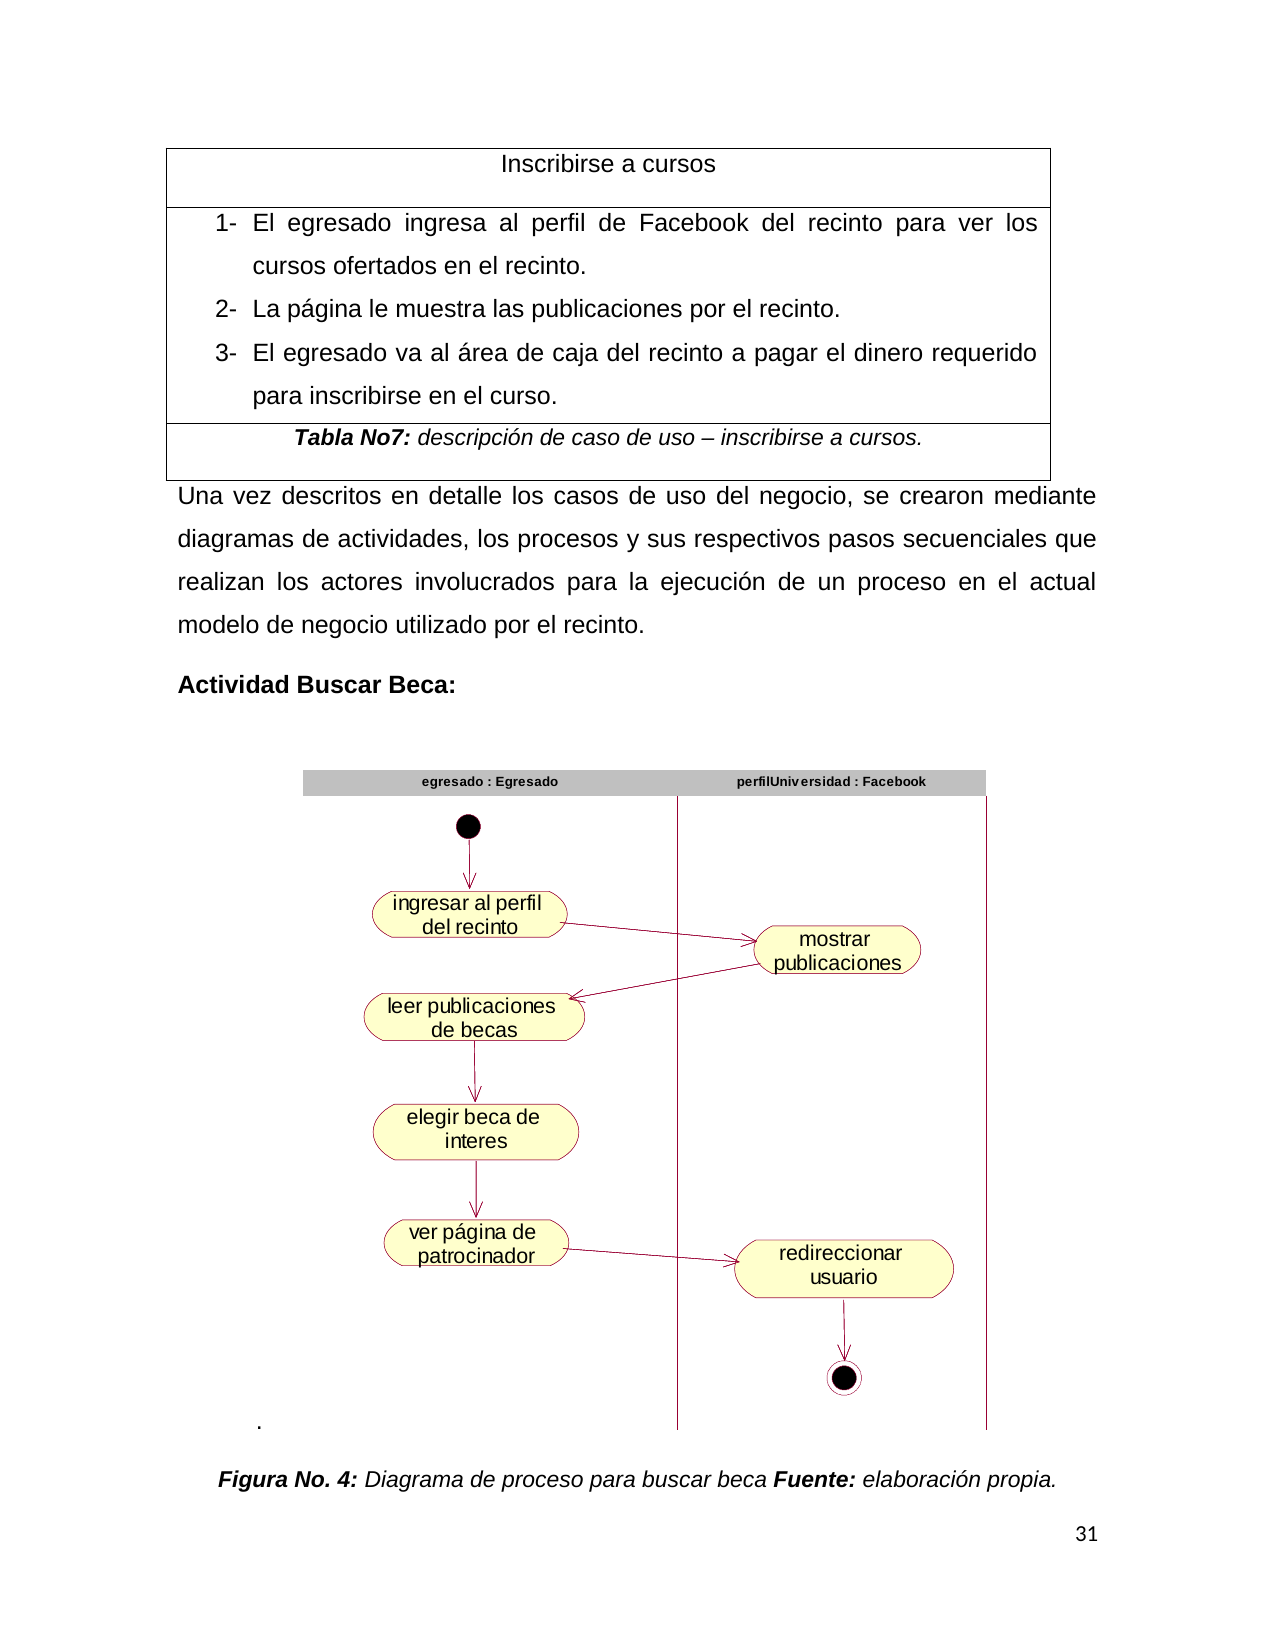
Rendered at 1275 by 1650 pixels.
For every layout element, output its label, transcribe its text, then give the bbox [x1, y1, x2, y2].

table_cell El egresado ingresa al perfil de Facebook del recinto para ver los cursos ofertados en el recinto. La página le muestra las publicaciones por el recinto. El egresado va al área de caja del recinto a pagar el dinero requerido para inscribirse en el curso. [167, 208, 1050, 423]
text . [177, 730, 1098, 1435]
text Una vez descritos en detalle los casos de uso del negocio, se crearon mediante diagramas de actividades, los procesos y sus respectivos pasos secuenciales que realizan los actores involucrados para la ejecución de un proceso en el actual modelo de negocio utilizado por el recinto. [177, 481, 1098, 639]
text Actividad Buscar Beca: [177, 670, 1098, 699]
table_cell Tabla No7: descripción de caso de uso – inscribirse a cursos. [167, 424, 1050, 480]
table_header Inscribirse a cursos [167, 149, 1050, 207]
text Figura No. 4: Diagrama de proceso para buscar beca Fuente: elaboración propia. [177, 1466, 1098, 1492]
